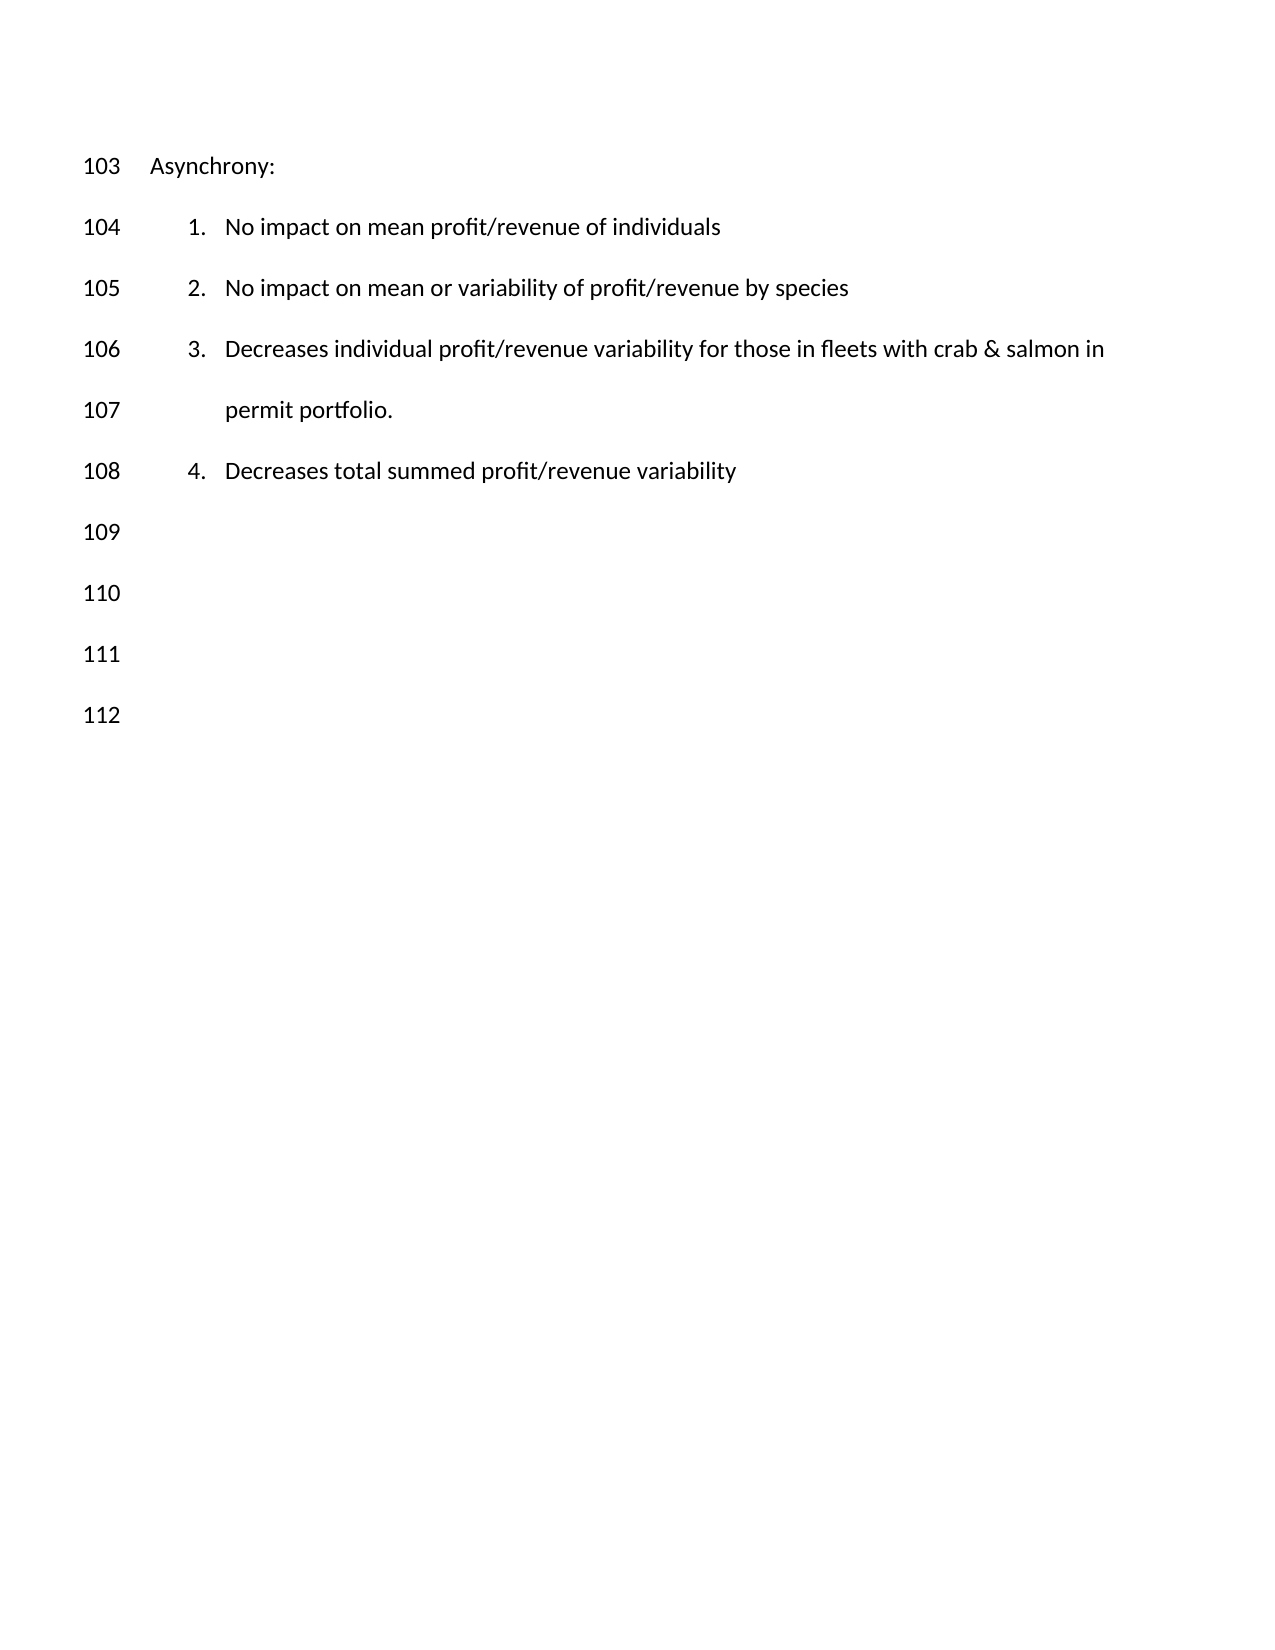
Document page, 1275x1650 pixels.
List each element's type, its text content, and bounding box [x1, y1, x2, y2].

list No impact on mean or variability of profit/revenue by species [187, 272, 1125, 303]
list No impact on mean profit/revenue of individuals [187, 211, 1125, 242]
text Asynchrony: [150, 150, 1125, 181]
list Decreases total summed profit/revenue variability [187, 455, 1125, 486]
list Decreases individual profit/revenue variability for those in fleets with crab & salmon in permit portfolio. [187, 333, 1125, 425]
